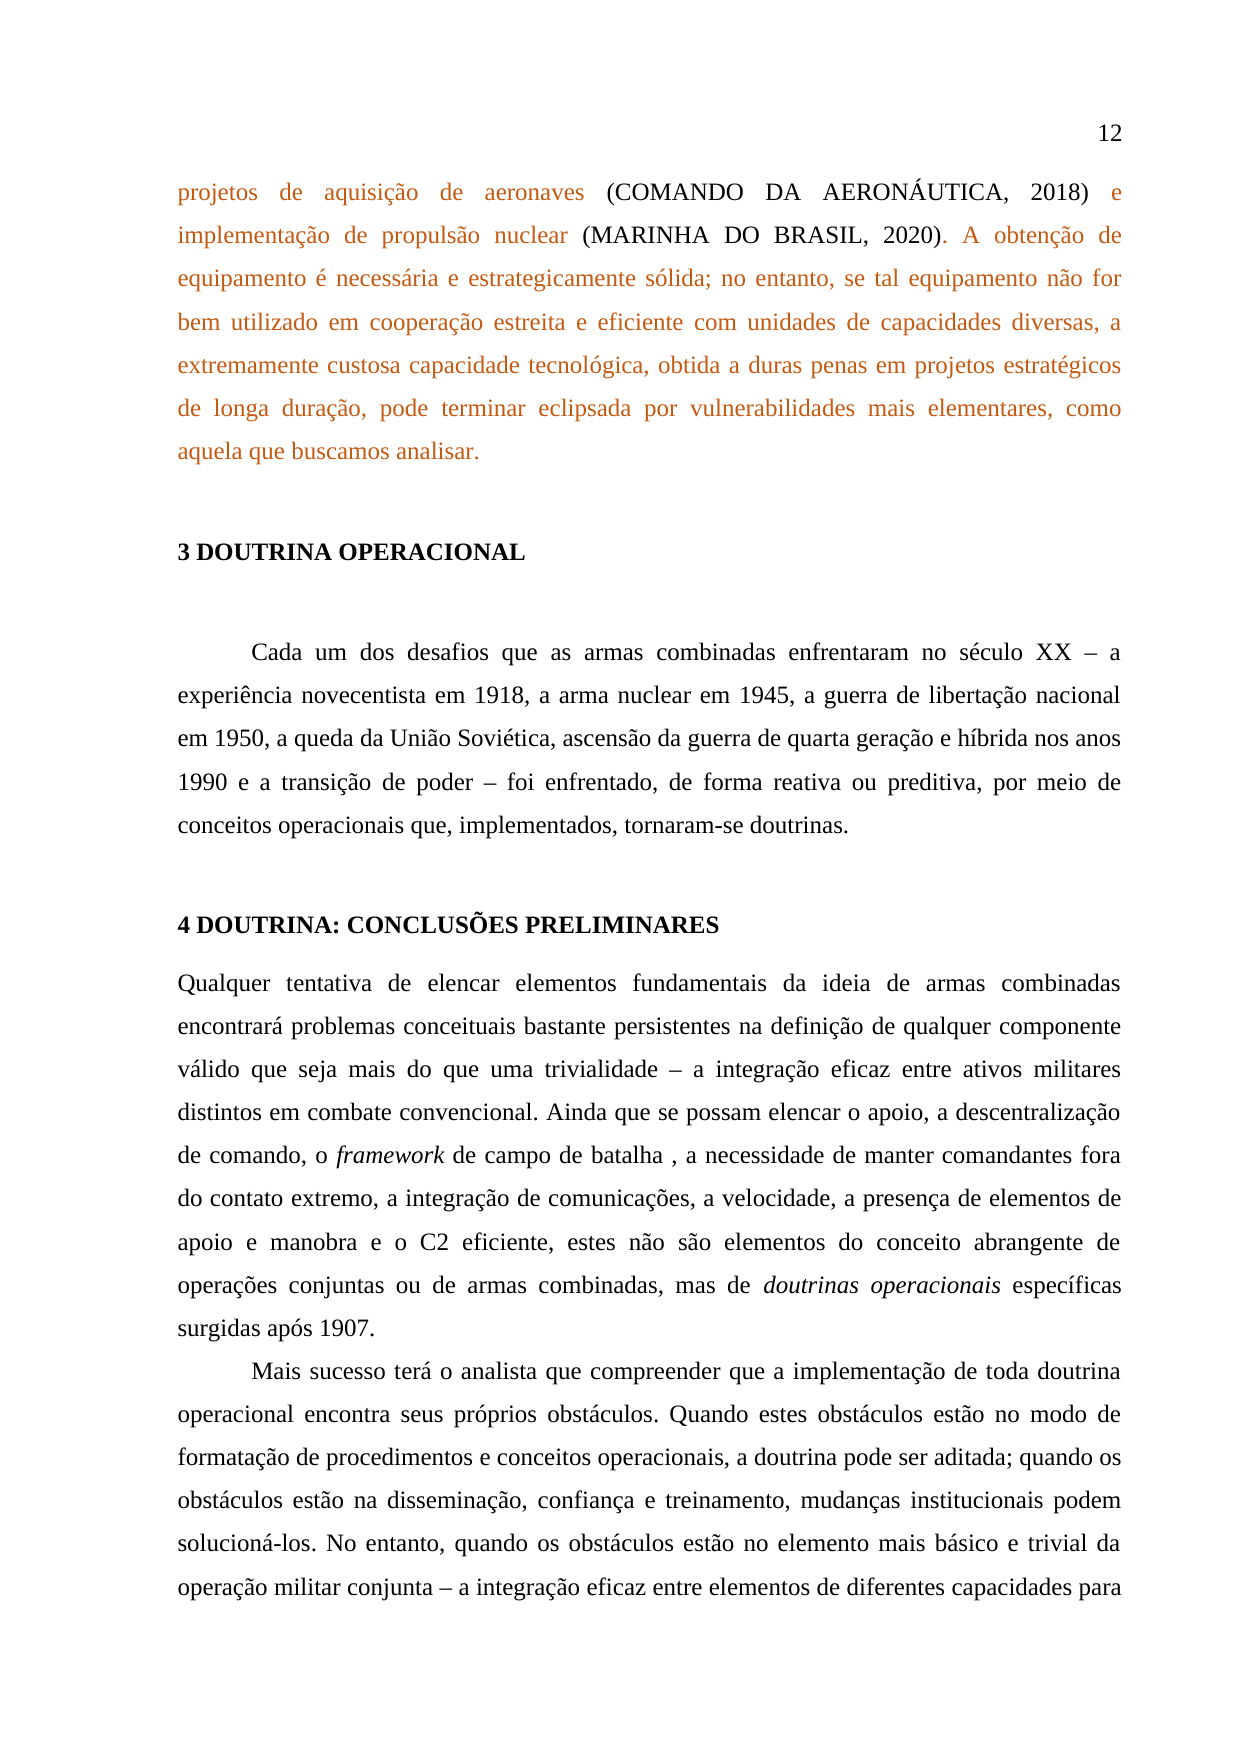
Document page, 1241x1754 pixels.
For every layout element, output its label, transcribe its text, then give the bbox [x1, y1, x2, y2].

text Qualquer tentativa de elencar elementos fundamentais da ideia de armas combinadas encontrará problemas conceituais bastante persistentes na definição de qualquer componente válido que seja mais do que uma trivialidade – a integração eficaz entre ativos militares distintos em combate convencional. Ainda que se possam elencar o apoio, a descentralização de comando, o framework de campo de batalha , a necessidade de manter comandantes fora do contato extremo, a integração de comunicações, a velocidade, a presença de elementos de apoio e manobra e o C2 eficiente, estes não são elementos do conceito abrangente de operações conjuntas ou de armas combinadas, mas de doutrinas operacionais específicas surgidas após 1907. [177, 968, 1122, 1342]
text Cada um dos desafios que as armas combinadas enfrentaram no século XX – a experiência novecentista em 1918, a arma nuclear em 1945, a guerra de libertação nacional em 1950, a queda da União Soviética, ascensão da guerra de quarta geração e híbrida nos anos 1990 e a transição de poder – foi enfrentado, de forma reativa ou preditiva, por meio de conceitos operacionais que, implementados, tornaram-se doutrinas. [177, 637, 1122, 838]
text 3 DOUTRINA OPERACIONAL [177, 537, 1122, 565]
text 4 DOUTRINA: CONCLUSÕES PRELIMINARES [177, 910, 1122, 939]
